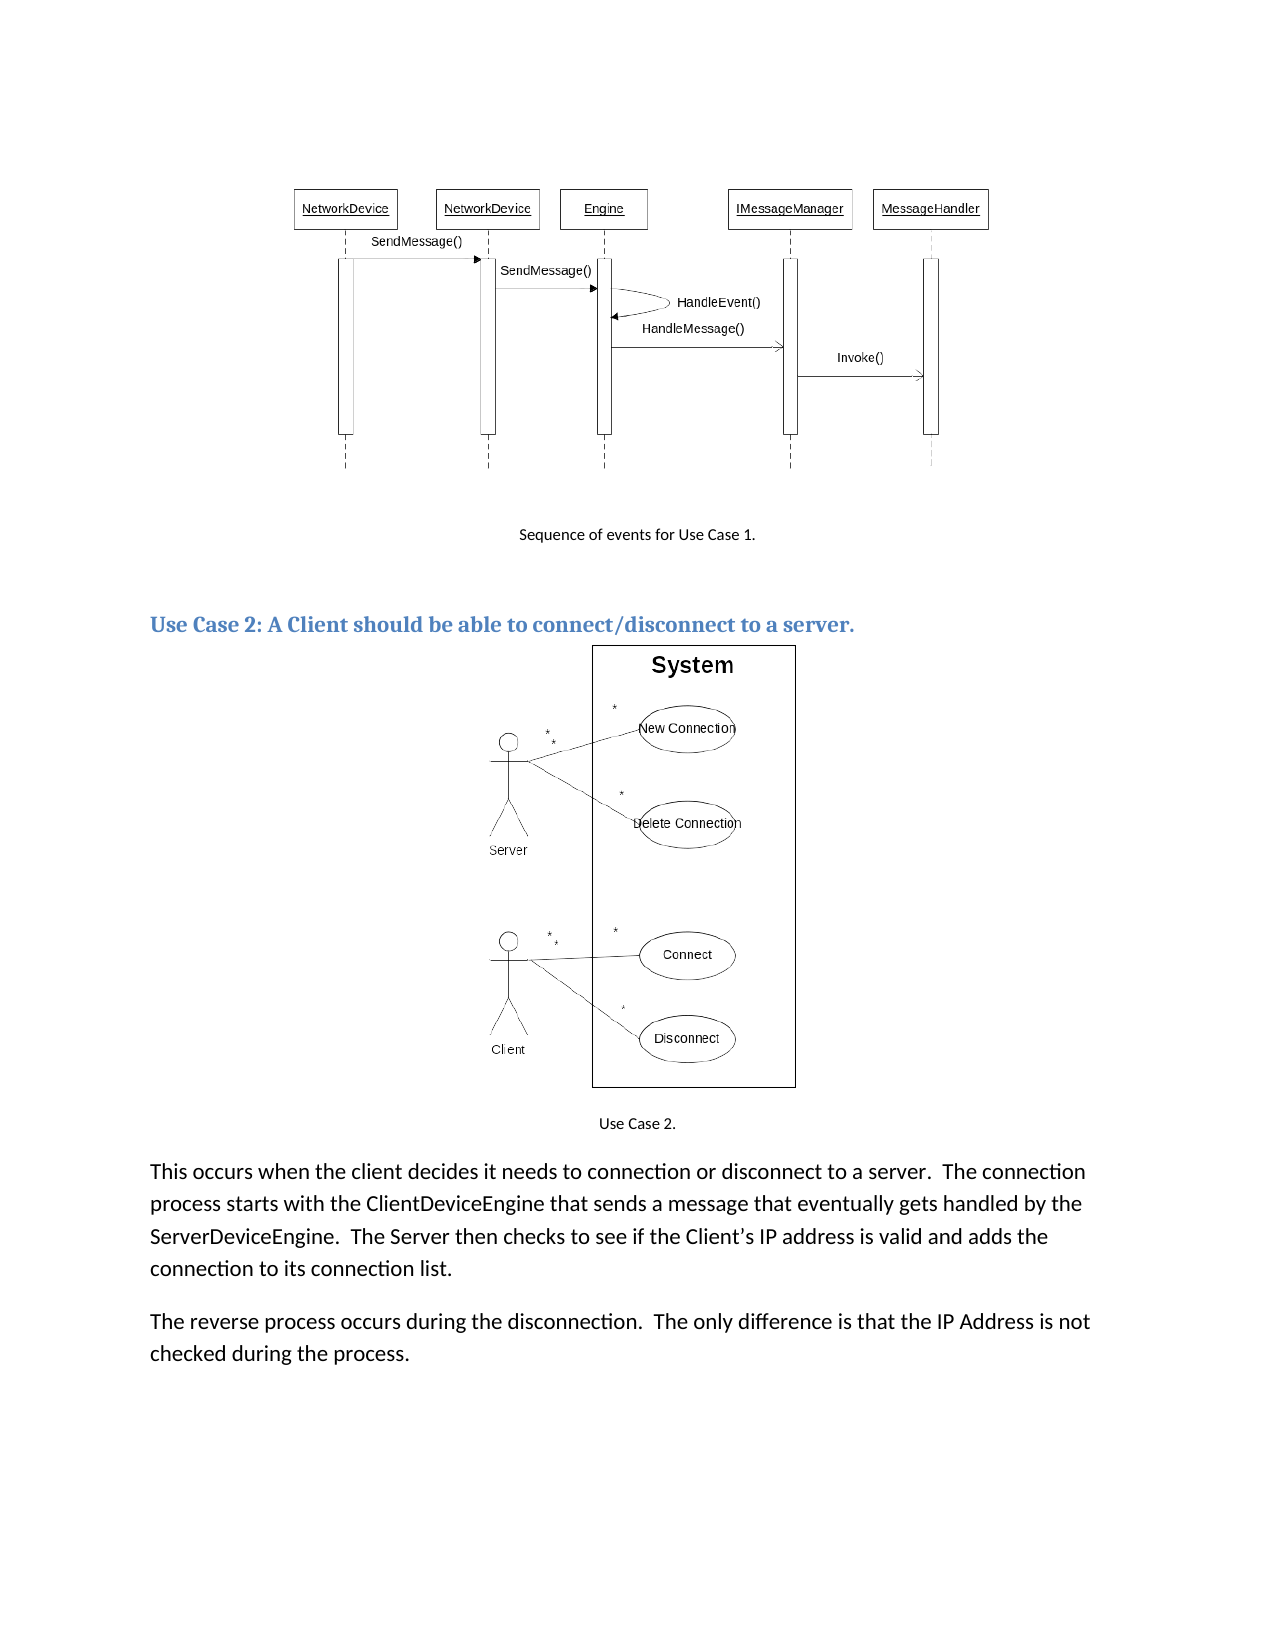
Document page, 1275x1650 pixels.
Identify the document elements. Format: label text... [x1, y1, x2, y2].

text The reverse process occurs during the disconnection. The only difference is that the IP Address is not checked during the process. [150, 1307, 1125, 1367]
text Sequence of events for Use Case 1. [150, 524, 1125, 544]
text This occurs when the client decides it needs to connection or disconnect to a server. The connection process starts with the ClientDeviceEngine that sends a message that eventually gets handled by the ServerDeviceEngine. The Server then checks to see if the Client’s IP address is valid and adds the connection to its connection list. [150, 1157, 1125, 1282]
subtitle Use Case 2: A Client should be able to connect/disconnect to a server. [150, 612, 1125, 639]
text Use Case 2. [150, 1113, 1125, 1133]
